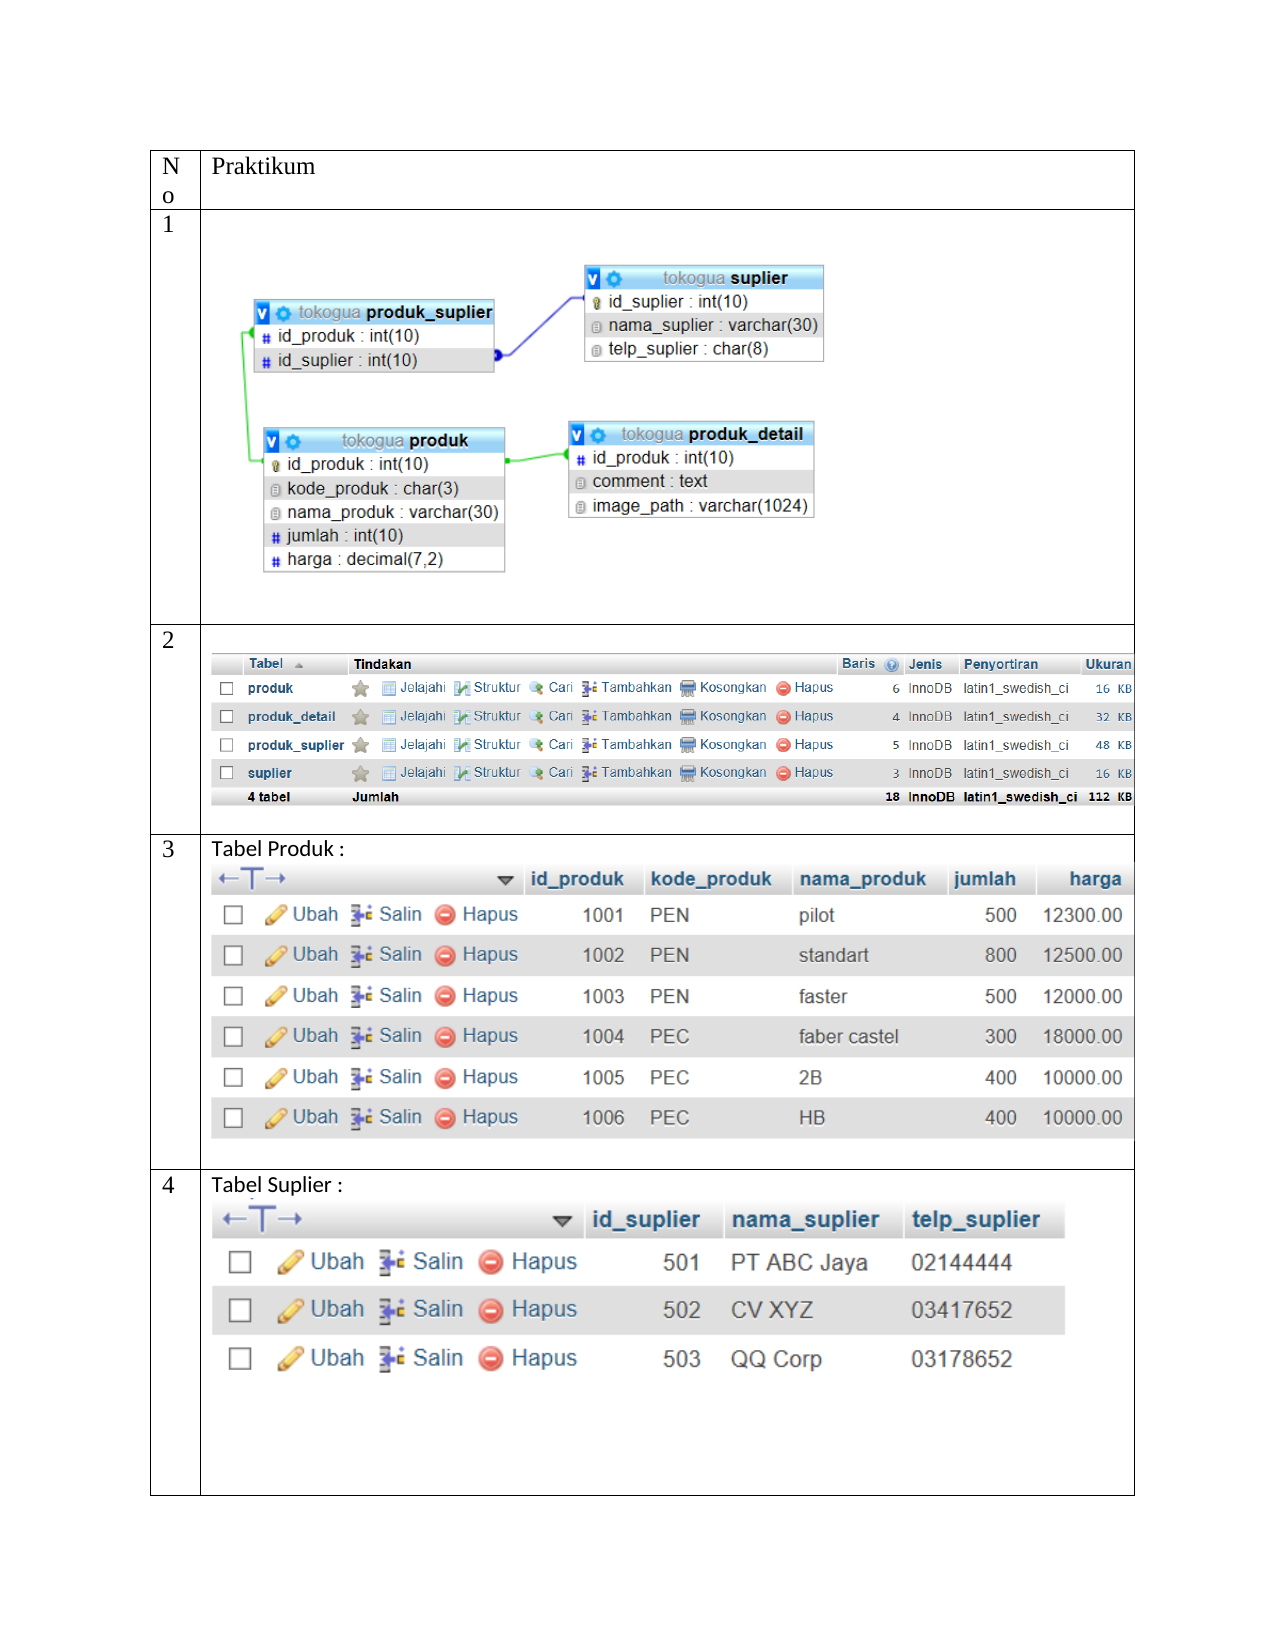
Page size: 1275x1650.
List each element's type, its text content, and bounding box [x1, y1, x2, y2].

picture [211, 862, 1135, 1141]
table_cell Tabel Suplier : [201, 1170, 1134, 1495]
picture [211, 1198, 1068, 1384]
table_cell Tabel Produk : [201, 835, 1134, 1169]
table_header Praktikum [201, 151, 1134, 208]
table_cell [201, 210, 1134, 624]
picture [211, 653, 1135, 806]
table_cell 3 [151, 835, 200, 1169]
table_cell 1 [151, 210, 200, 624]
picture [211, 237, 854, 596]
table_cell 4 [151, 1170, 200, 1495]
table_cell 2 [151, 625, 200, 833]
table_header No [151, 151, 200, 208]
table_cell [201, 625, 1134, 833]
